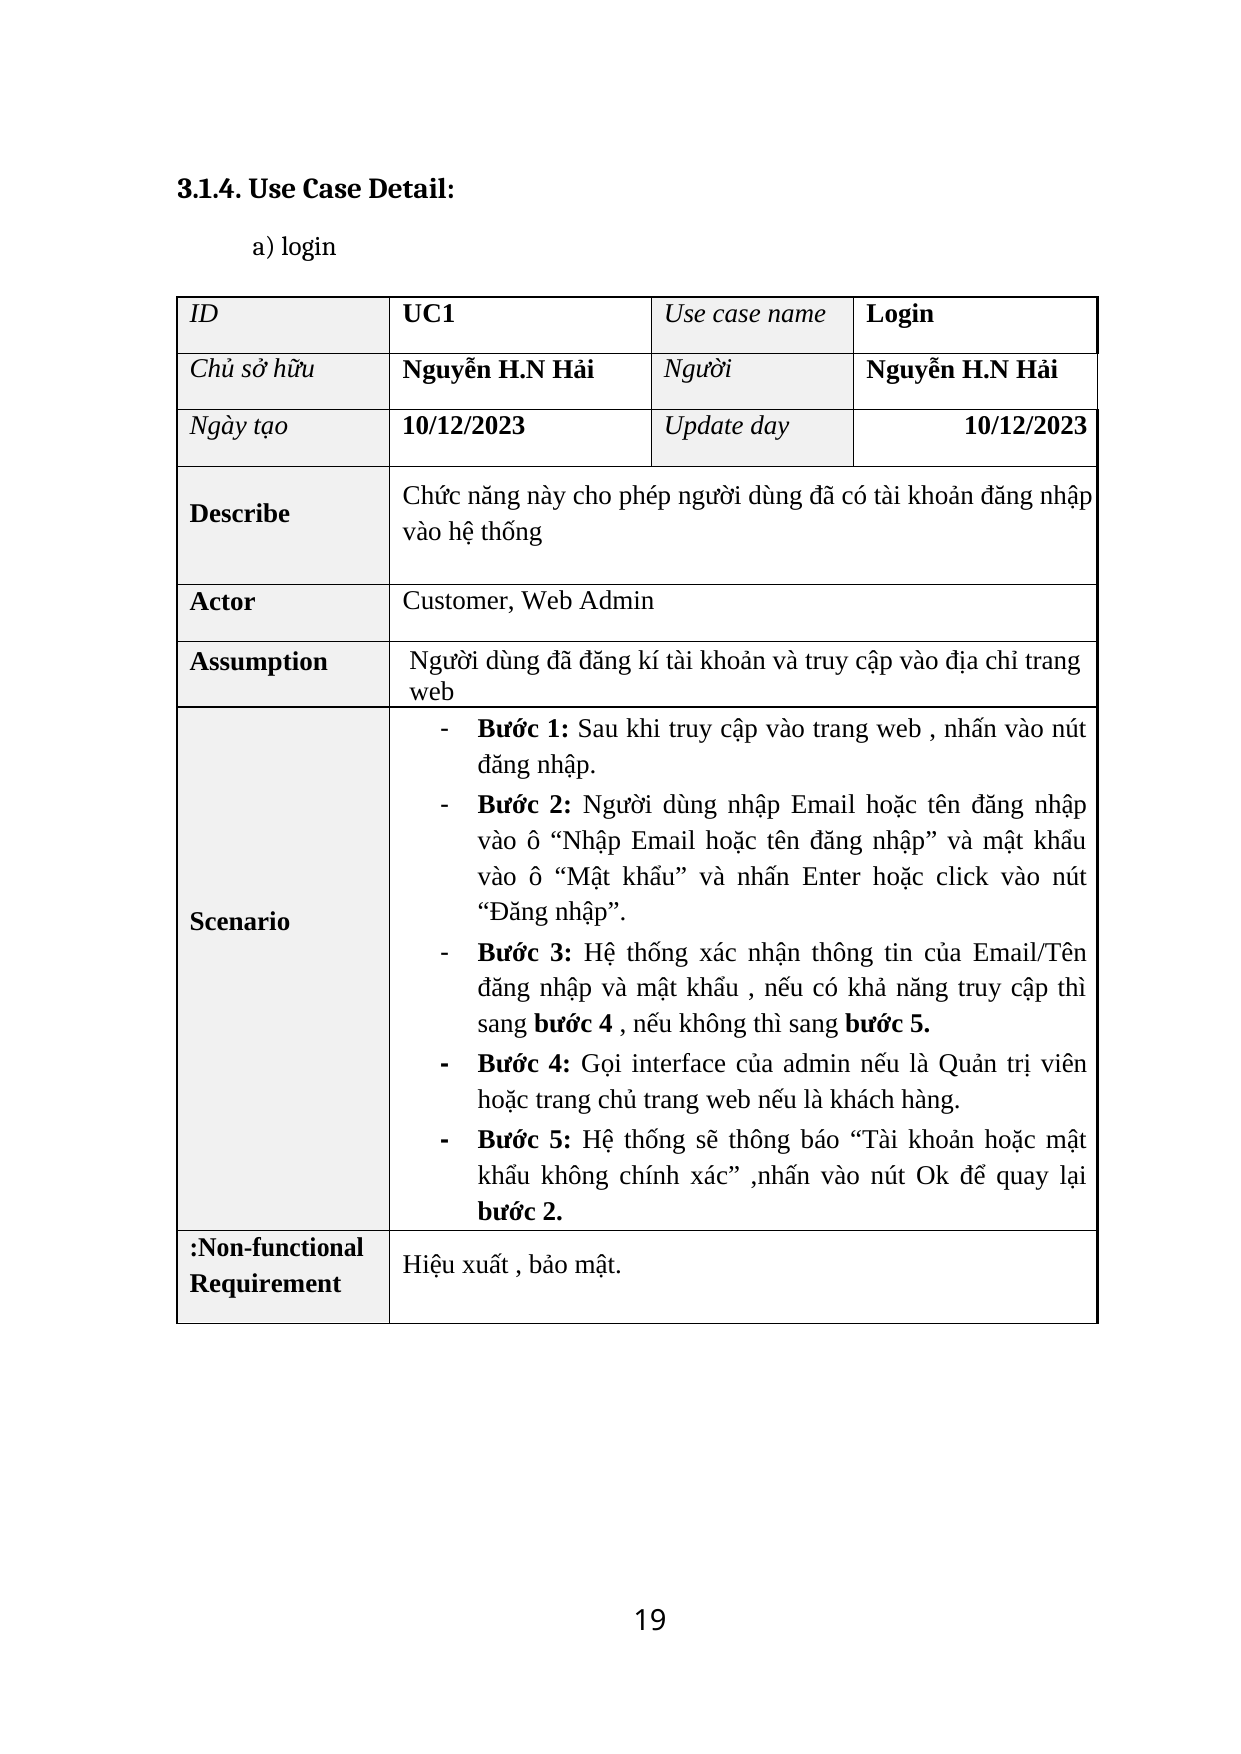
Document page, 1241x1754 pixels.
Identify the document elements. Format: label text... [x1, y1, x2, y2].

table_cell :Non-functional Requirement [178, 1231, 389, 1322]
table_cell Người dùng đã đăng kí tài khoản và truy cập vào địa chỉ trang web [390, 642, 1096, 706]
text a) login [177, 231, 1122, 262]
table_cell Customer, Web Admin [390, 585, 1096, 641]
table_cell Nguyễn H.N Hải [854, 354, 1097, 409]
table_cell Scenario [178, 708, 389, 1230]
table_cell Chủ sở hữu [178, 354, 389, 409]
table_cell Nguyễn H.N Hải [390, 354, 651, 409]
table_cell 10/12/2023 [854, 410, 1096, 466]
table_header Use case name [652, 298, 853, 353]
table_cell Ngày tạo [178, 410, 389, 466]
table_header UC1 [390, 298, 651, 353]
table_cell Actor [178, 585, 389, 641]
table_header Login [854, 298, 1096, 353]
table_cell Chức năng này cho phép người dùng đã có tài khoản đăng nhập vào hệ thống [390, 467, 1096, 584]
table_cell Hiệu xuất , bảo mật. [390, 1231, 1096, 1322]
table_cell Update day [652, 410, 853, 466]
table_header ID [178, 298, 389, 353]
table_cell Người [652, 354, 853, 409]
table_cell Describe [178, 467, 389, 584]
table_cell Bước 1: Sau khi truy cập vào trang web , nhấn vào nút đăng nhập. Bước 2: Người dùng nhập Email hoặc tên đăng nhập vào ô “Nhập Email hoặc tên đăng nhập” và mật khẩu vào ô “Mật khẩu” và nhấn Enter hoặc click vào nút “Đăng nhập”. Bước 3: Hệ thống xác nhận thông tin của Email/Tên đăng nhập và mật khẩu , nếu có khả năng truy cập thì sang bước 4 , nếu không thì sang bước 5. Bước 4: Gọi interface của admin nếu là Quản trị viên hoặc trang chủ trang web nếu là khách hàng. Bước 5: Hệ thống sẽ thông báo “Tài khoản hoặc mật khẩu không chính xác” ,nhấn vào nút Ok để quay lại bước 2. [390, 708, 1096, 1230]
table_cell Assumption [178, 642, 389, 706]
subtitle 3.1.4. Use Case Detail: [177, 173, 1122, 206]
table_cell 10/12/2023 [390, 410, 651, 466]
